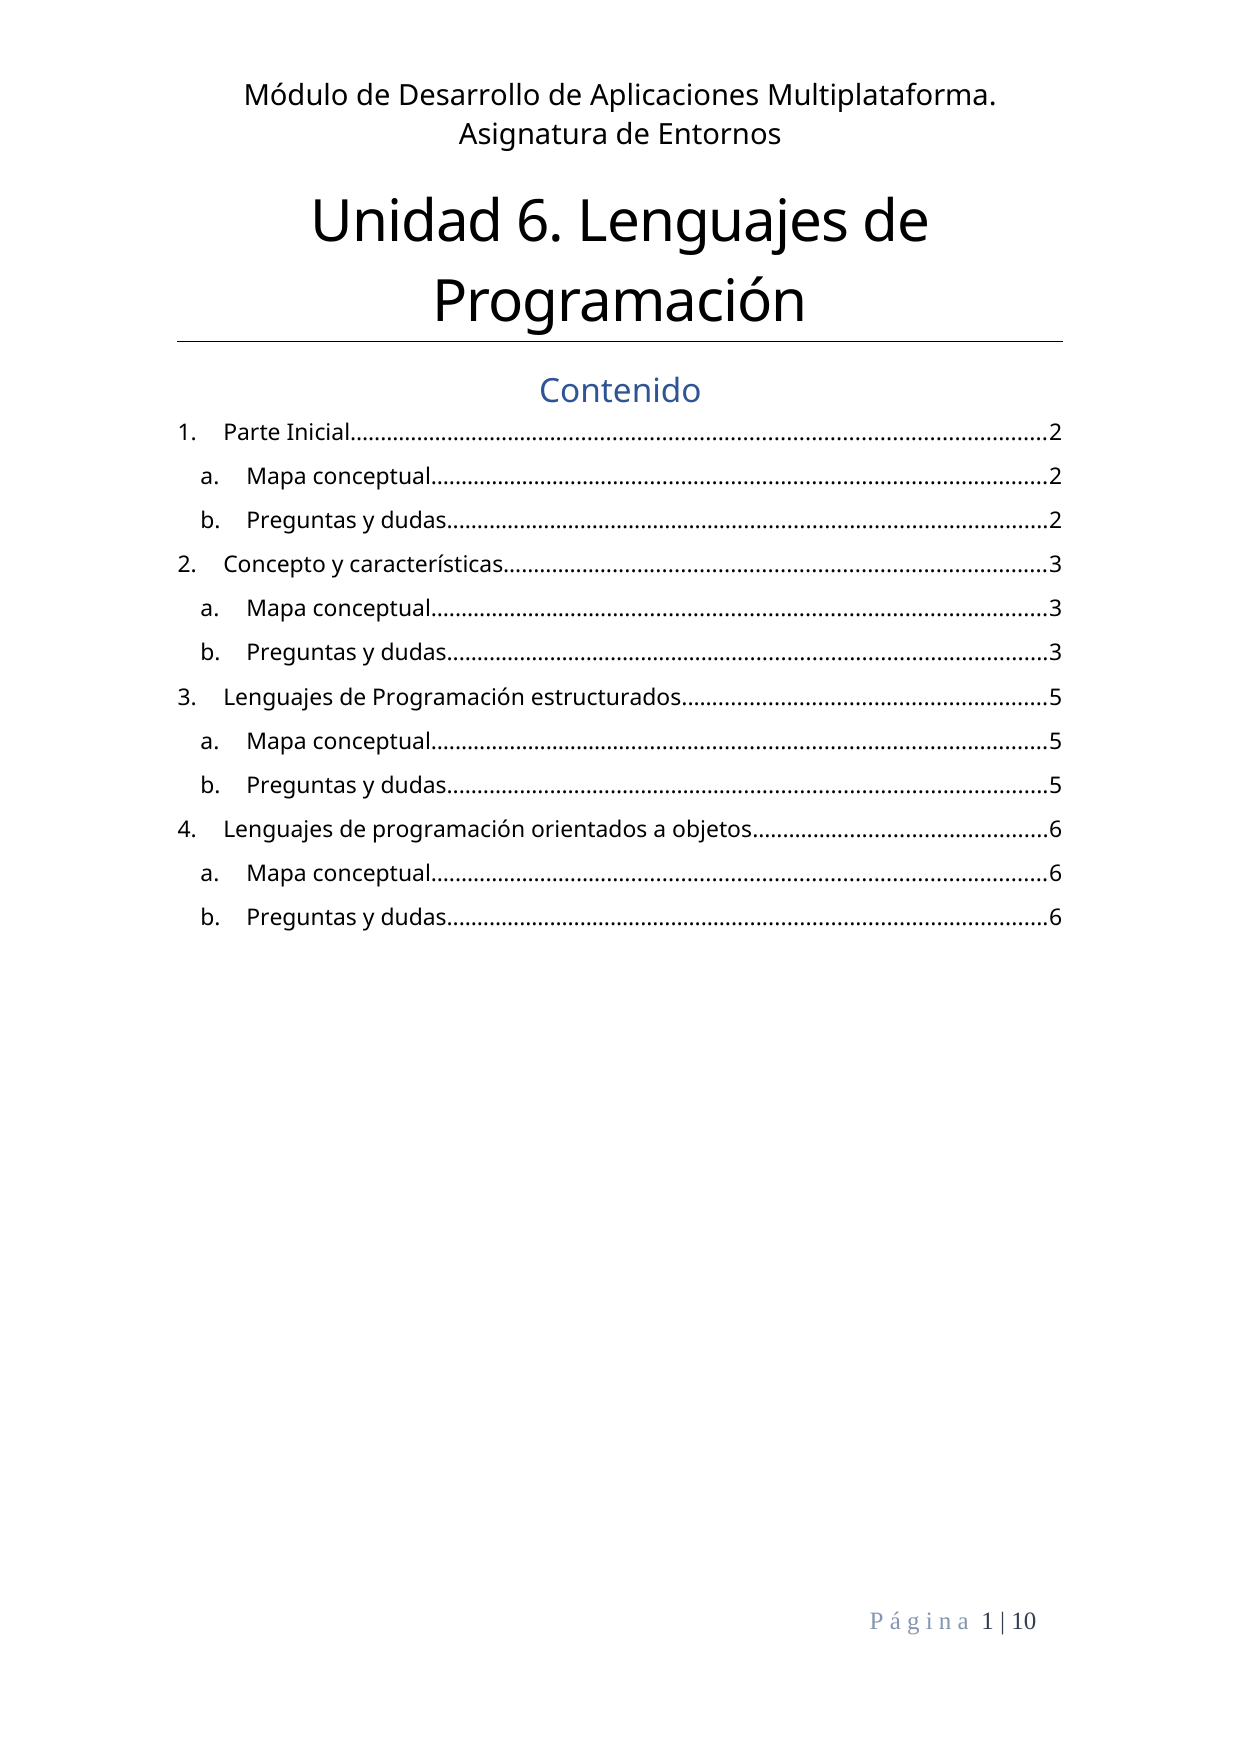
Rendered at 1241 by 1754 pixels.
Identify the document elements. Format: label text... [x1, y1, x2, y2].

title Unidad 6. Lenguajes de Programación [177, 179, 1063, 341]
